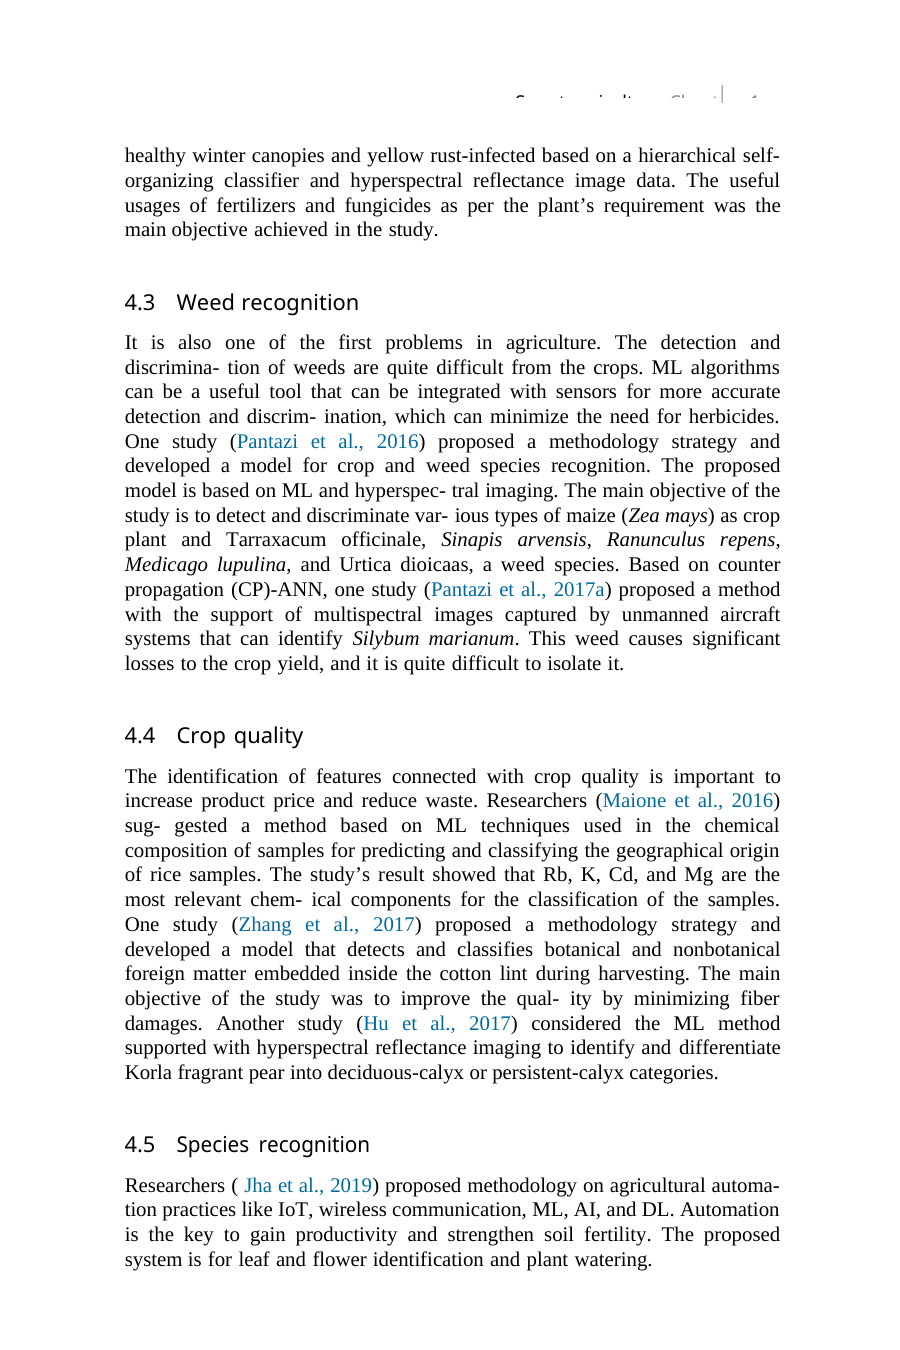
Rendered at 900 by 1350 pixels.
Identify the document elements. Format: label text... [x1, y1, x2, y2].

text Researchers ( Jha et al., 2019) proposed methodology on agricultural automa- tion practices like IoT, wireless communication, ML, AI, and DL. Automation is the key to gain productivity and strengthen soil fertility. The proposed system is for leaf and flower identification and plant watering. [124, 1172, 781, 1271]
picture [257, 438, 264, 446]
subtitle Species recognition [124, 1129, 792, 1159]
subtitle Crop quality [124, 720, 792, 750]
picture [646, 797, 653, 805]
text It is also one of the first problems in agriculture. The detection and discrimina- tion of weeds are quite difficult from the crops. ML algorithms can be a useful tool that can be integrated with sensors for more accurate detection and discrim- ination, which can minimize the need for herbicides. One study (Pantazi et al., 2016) proposed a methodology strategy and developed a model for crop and weed species recognition. The proposed model is based on ML and hyperspec- tral imaging. The main objective of the study is to detect and discriminate var- ious types of maize (Zea mays) as crop plant and Tarraxacum officinale, Sinapis arvensis, Ranunculus repens, Medicago lupulina, and Urtica dioicaas, a weed species. Based on counter propagation (CP)-ANN, one study (Pantazi et al., 2017a) proposed a method with the support of multispectral images captured by unmanned aircraft systems that can identify Silybum marianum. This weed causes significant losses to the crop yield, and it is quite difficult to isolate it. [124, 330, 781, 675]
subtitle Weed recognition [124, 287, 792, 317]
text healthy winter canopies and yellow rust-infected based on a hierarchical self- organizing classifier and hyperspectral reflectance image data. The useful usages of fertilizers and fungicides as per the plant’s requirement was the main objective achieved in the study. [124, 143, 781, 241]
text The identification of features connected with crop quality is important to increase product price and reduce waste. Researchers (Maione et al., 2016) sug- gested a method based on ML techniques used in the chemical composition of samples for predicting and classifying the geographical origin of rice samples. The study’s result showed that Rb, K, Cd, and Mg are the most relevant chem- ical components for the classification of the samples. One study (Zhang et al., 2017) proposed a methodology strategy and developed a model that detects and classifies botanical and nonbotanical foreign matter embedded inside the cotton lint during harvesting. The main objective of the study was to improve the qual- ity by minimizing fiber damages. Another study (Hu et al., 2017) considered the ML method supported with hyperspectral reflectance imaging to identify and differentiate Korla fragrant pear into deciduous-calyx or persistent-calyx categories. [124, 764, 781, 1084]
picture [588, 585, 594, 596]
